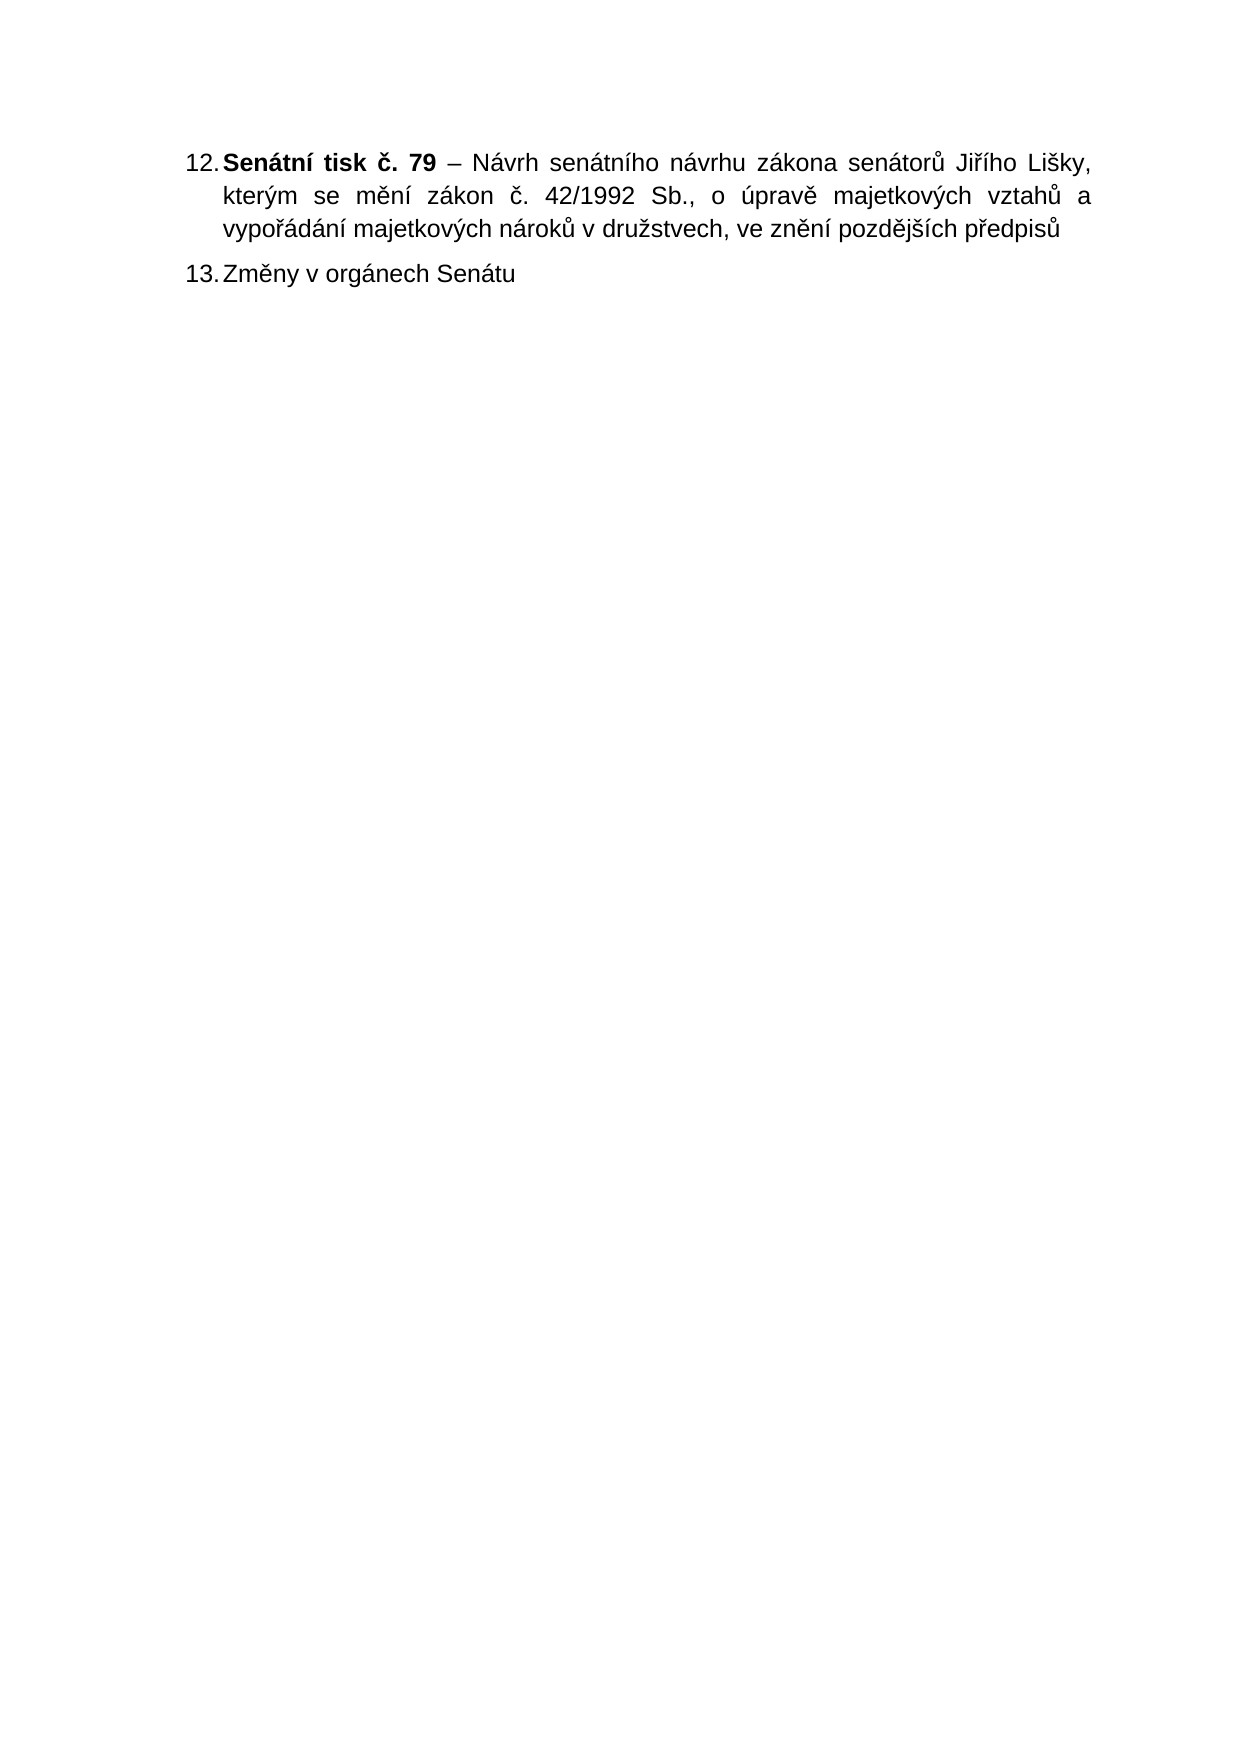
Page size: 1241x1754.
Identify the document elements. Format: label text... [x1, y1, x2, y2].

list Změny v orgánech Senátu [185, 259, 1093, 288]
list Senátní tisk č. 79 – Návrh senátního návrhu zákona senátorů Jiřího Lišky, kterým se mění zákon č. 42/1992 Sb., o úpravě majetkových vztahů a vypořádání majetkových nároků v družstvech, ve znění pozdějších předpisů [185, 148, 1093, 242]
